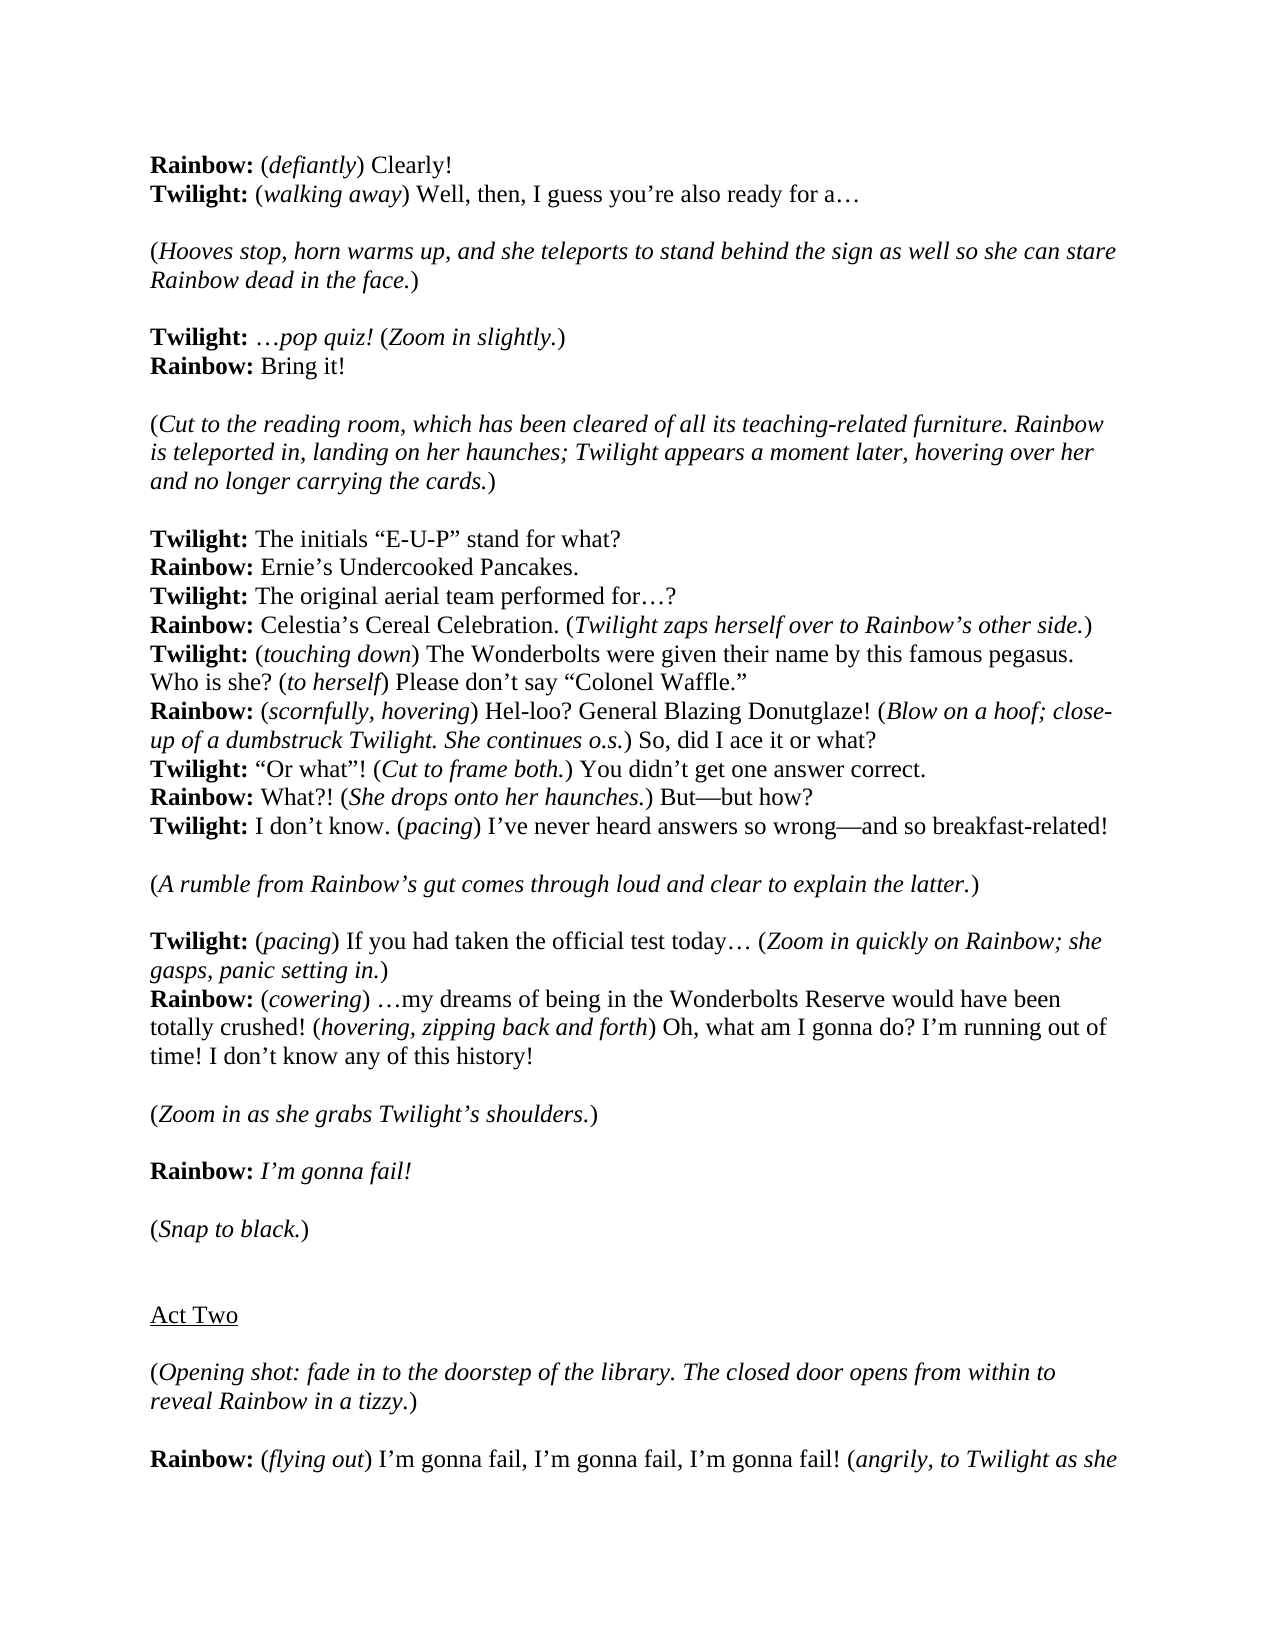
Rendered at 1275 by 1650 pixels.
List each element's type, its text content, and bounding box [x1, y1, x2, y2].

text Twilight: (walking away) Well, then, I guess you’re also ready for a… [150, 179, 1125, 207]
text Rainbow: (scornfully, hovering) Hel-loo? General Blazing Donutglaze! (Blow on a hoof; close-up of a dumbstruck Twilight. She continues o.s.) So, did I ace it or what? [150, 696, 1125, 754]
text Twilight: …pop quiz! (Zoom in slightly.) [150, 322, 1125, 351]
text (Snap to black.) [150, 1214, 1125, 1242]
text Rainbow: (defiantly) Clearly! [150, 150, 1125, 179]
text Rainbow: I’m gonna fail! [150, 1156, 1125, 1185]
text Rainbow: Ernie’s Undercooked Pancakes. [150, 552, 1125, 581]
text Twilight: The initials “E-U-P” stand for what? [150, 524, 1125, 552]
text Rainbow: Celestia’s Cereal Celebration. (Twilight zaps herself over to Rainbow’s other side.) [150, 610, 1125, 639]
text Act Two [150, 1300, 1125, 1329]
text (Hooves stop, horn warms up, and she teleports to stand behind the sign as well so she can stare Rainbow dead in the face.) [150, 236, 1125, 294]
text (A rumble from Rainbow’s gut comes through loud and clear to explain the latter.) [150, 869, 1125, 897]
text Twilight: “Or what”! (Cut to frame both.) You didn’t get one answer correct. [150, 754, 1125, 782]
text (Cut to the reading room, which has been cleared of all its teaching-related furniture. Rainbow is teleported in, landing on her haunches; Twilight appears a moment later, hovering over her and no longer carrying the cards.) [150, 409, 1125, 495]
text Rainbow: Bring it! [150, 351, 1125, 380]
text Rainbow: (cowering) …my dreams of being in the Wonderbolts Reserve would have been totally crushed! (hovering, zipping back and forth) Oh, what am I gonna do? I’m running out of time! I don’t know any of this history! [150, 984, 1125, 1070]
text Twilight: (pacing) If you had taken the official test today… (Zoom in quickly on Rainbow; she gasps, panic setting in.) [150, 926, 1125, 984]
text Twilight: I don’t know. (pacing) I’ve never heard answers so wrong—and so breakfast-related! [150, 811, 1125, 840]
text (Opening shot: fade in to the doorstep of the library. The closed door opens from within to reveal Rainbow in a tizzy.) [150, 1357, 1125, 1415]
text (Zoom in as she grabs Twilight’s shoulders.) [150, 1099, 1125, 1127]
text Twilight: (touching down) The Wonderbolts were given their name by this famous pegasus. Who is she? (to herself) Please don’t say “Colonel Waffle.” [150, 639, 1125, 696]
text Rainbow: What?! (She drops onto her haunches.) But—but how? [150, 782, 1125, 811]
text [150, 1444, 1125, 1472]
text Twilight: The original aerial team performed for…? [150, 581, 1125, 610]
